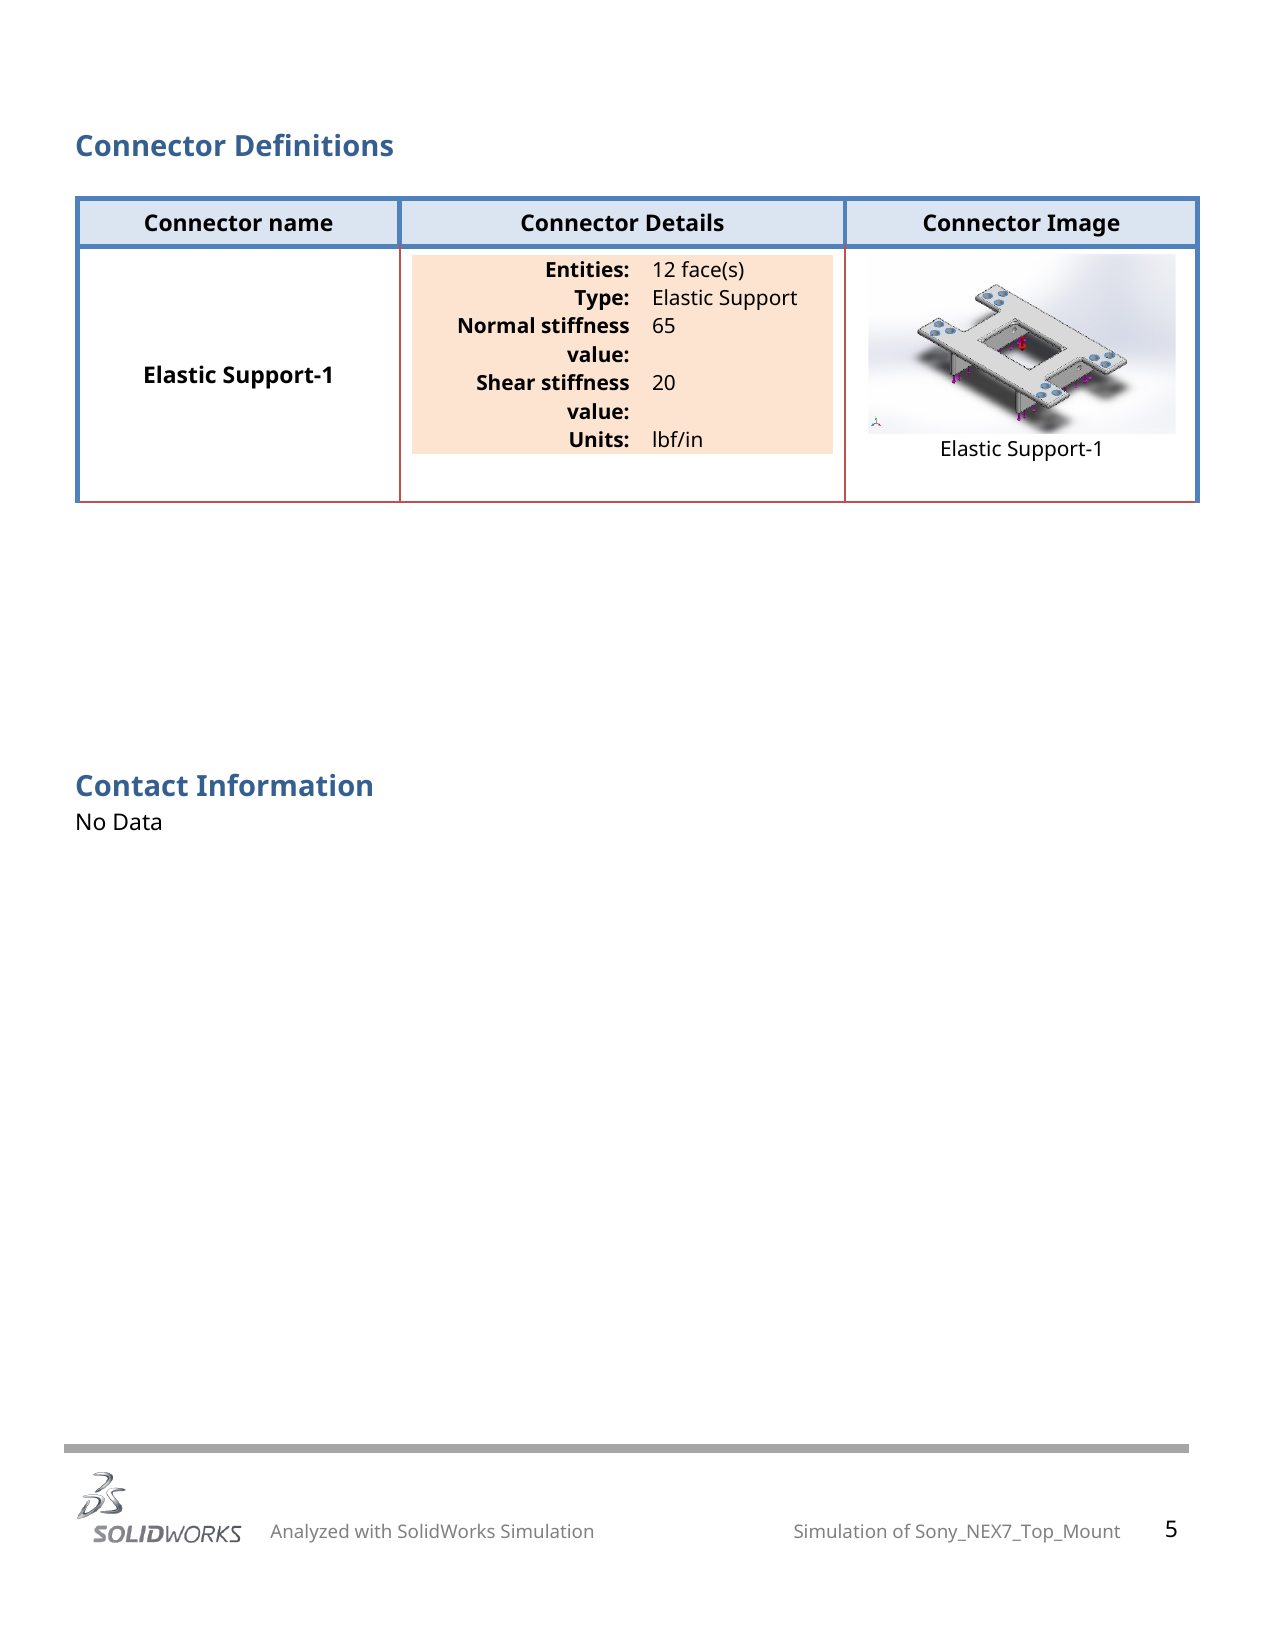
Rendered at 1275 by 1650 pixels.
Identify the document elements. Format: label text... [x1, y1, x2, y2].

picture [75, 1453, 243, 1544]
table_header Connector Definitions [64, 75, 1211, 659]
picture [868, 254, 1176, 434]
table_header Contact Information No Data [64, 716, 1211, 899]
